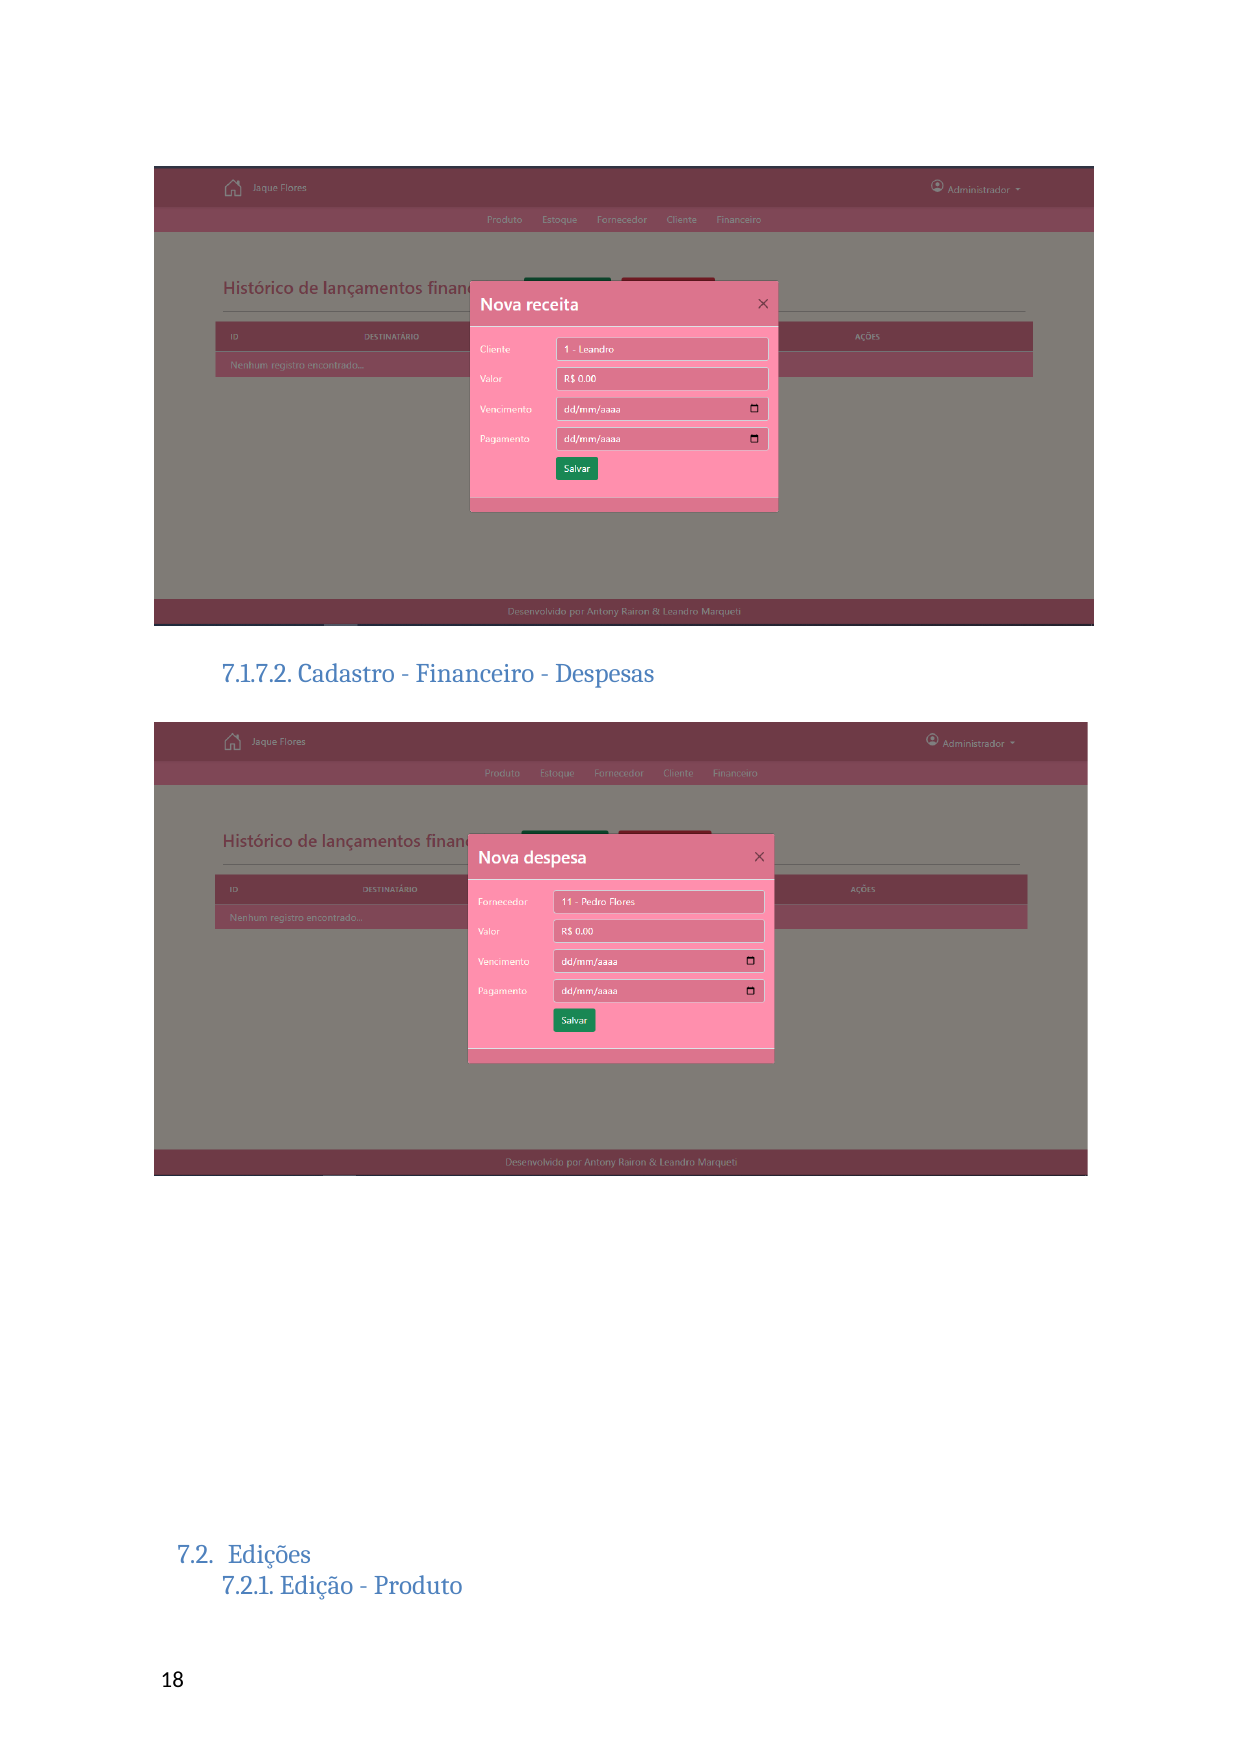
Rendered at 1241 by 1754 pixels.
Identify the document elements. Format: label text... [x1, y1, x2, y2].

list Edições [177, 1539, 1080, 1570]
picture [154, 722, 1088, 1176]
list 7.1.7.2. Cadastro - Financeiro - Despesas [154, 658, 1080, 689]
picture [154, 166, 1094, 626]
list 7.2.1. Edição - Produto [154, 1570, 1080, 1601]
